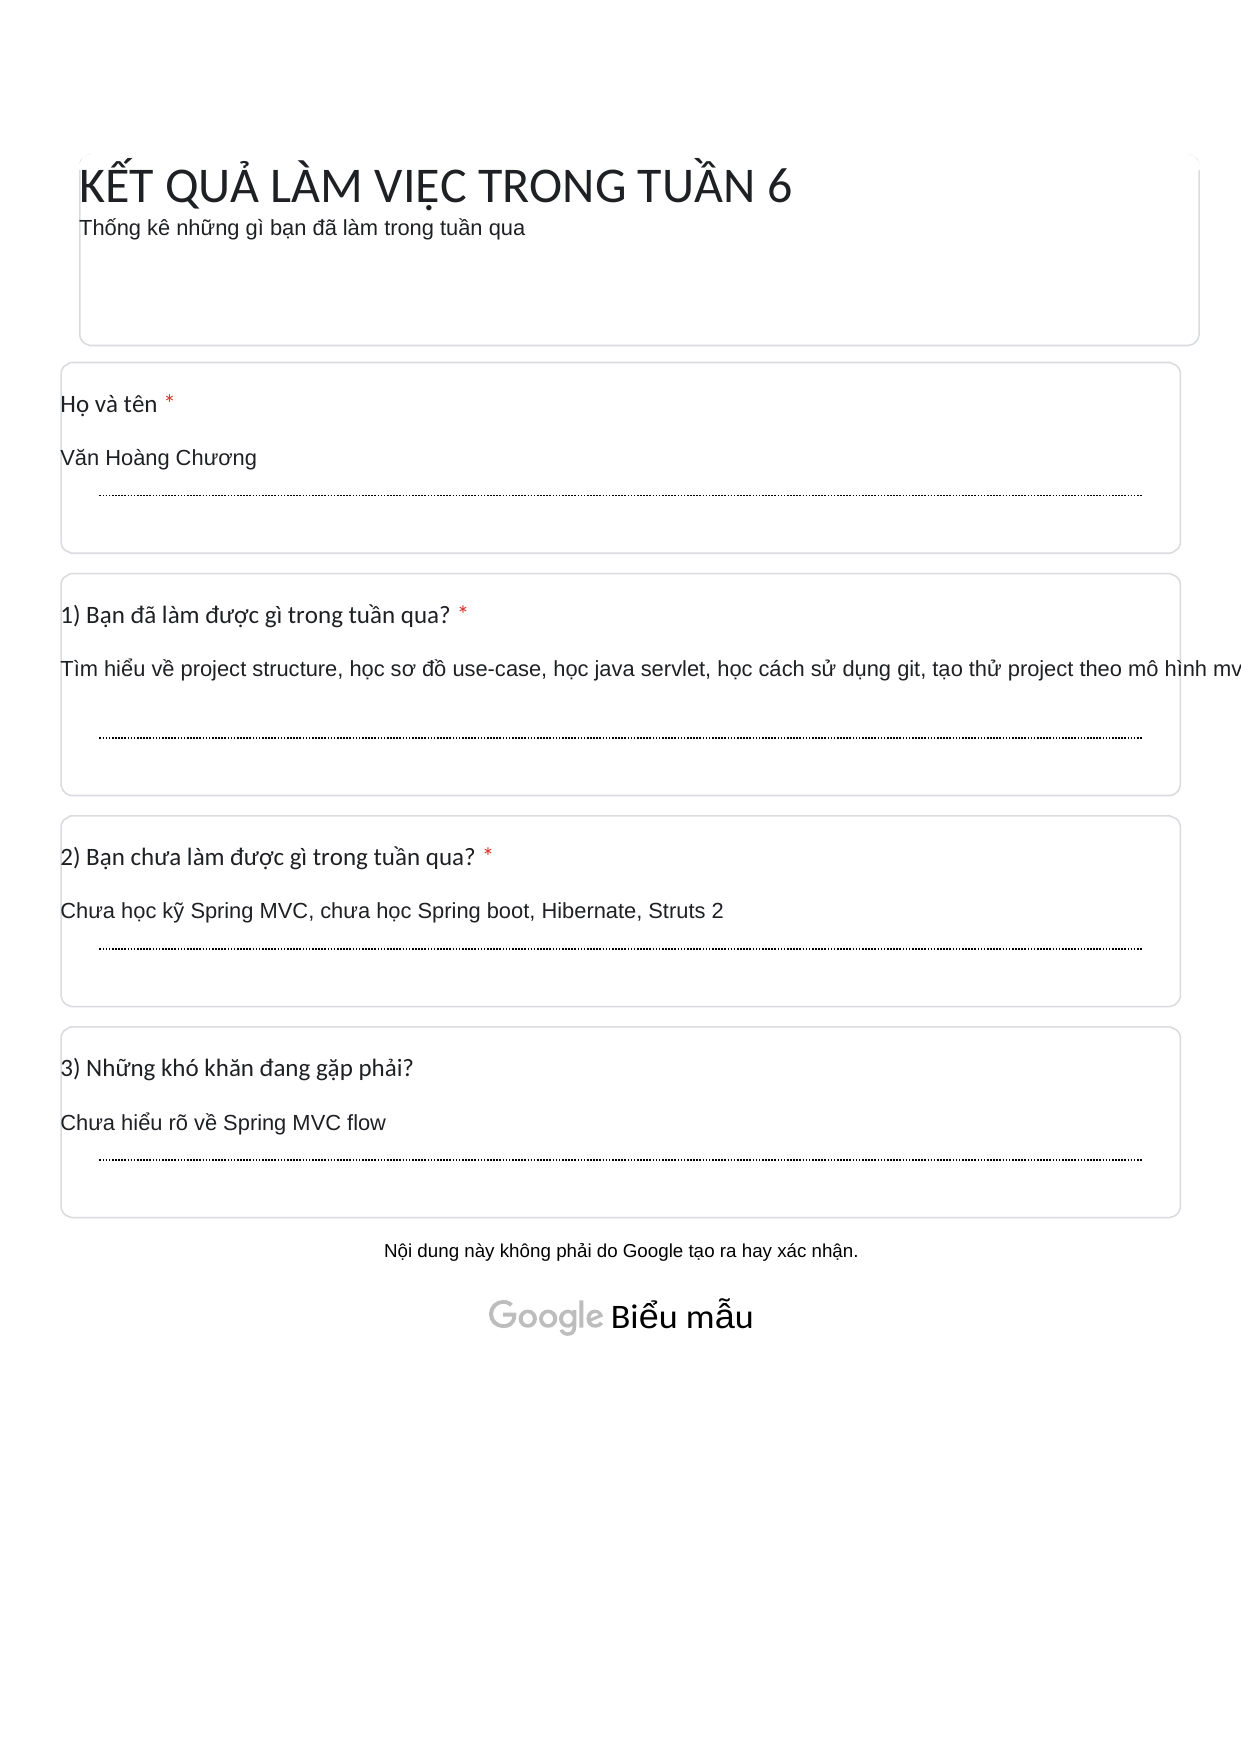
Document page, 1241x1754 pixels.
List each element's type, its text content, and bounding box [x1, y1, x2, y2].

text Nội dung này không phải do Google tạo ra hay xác nhận. [382, 1240, 861, 1262]
title Biểu mẫu [382, 1295, 982, 1337]
